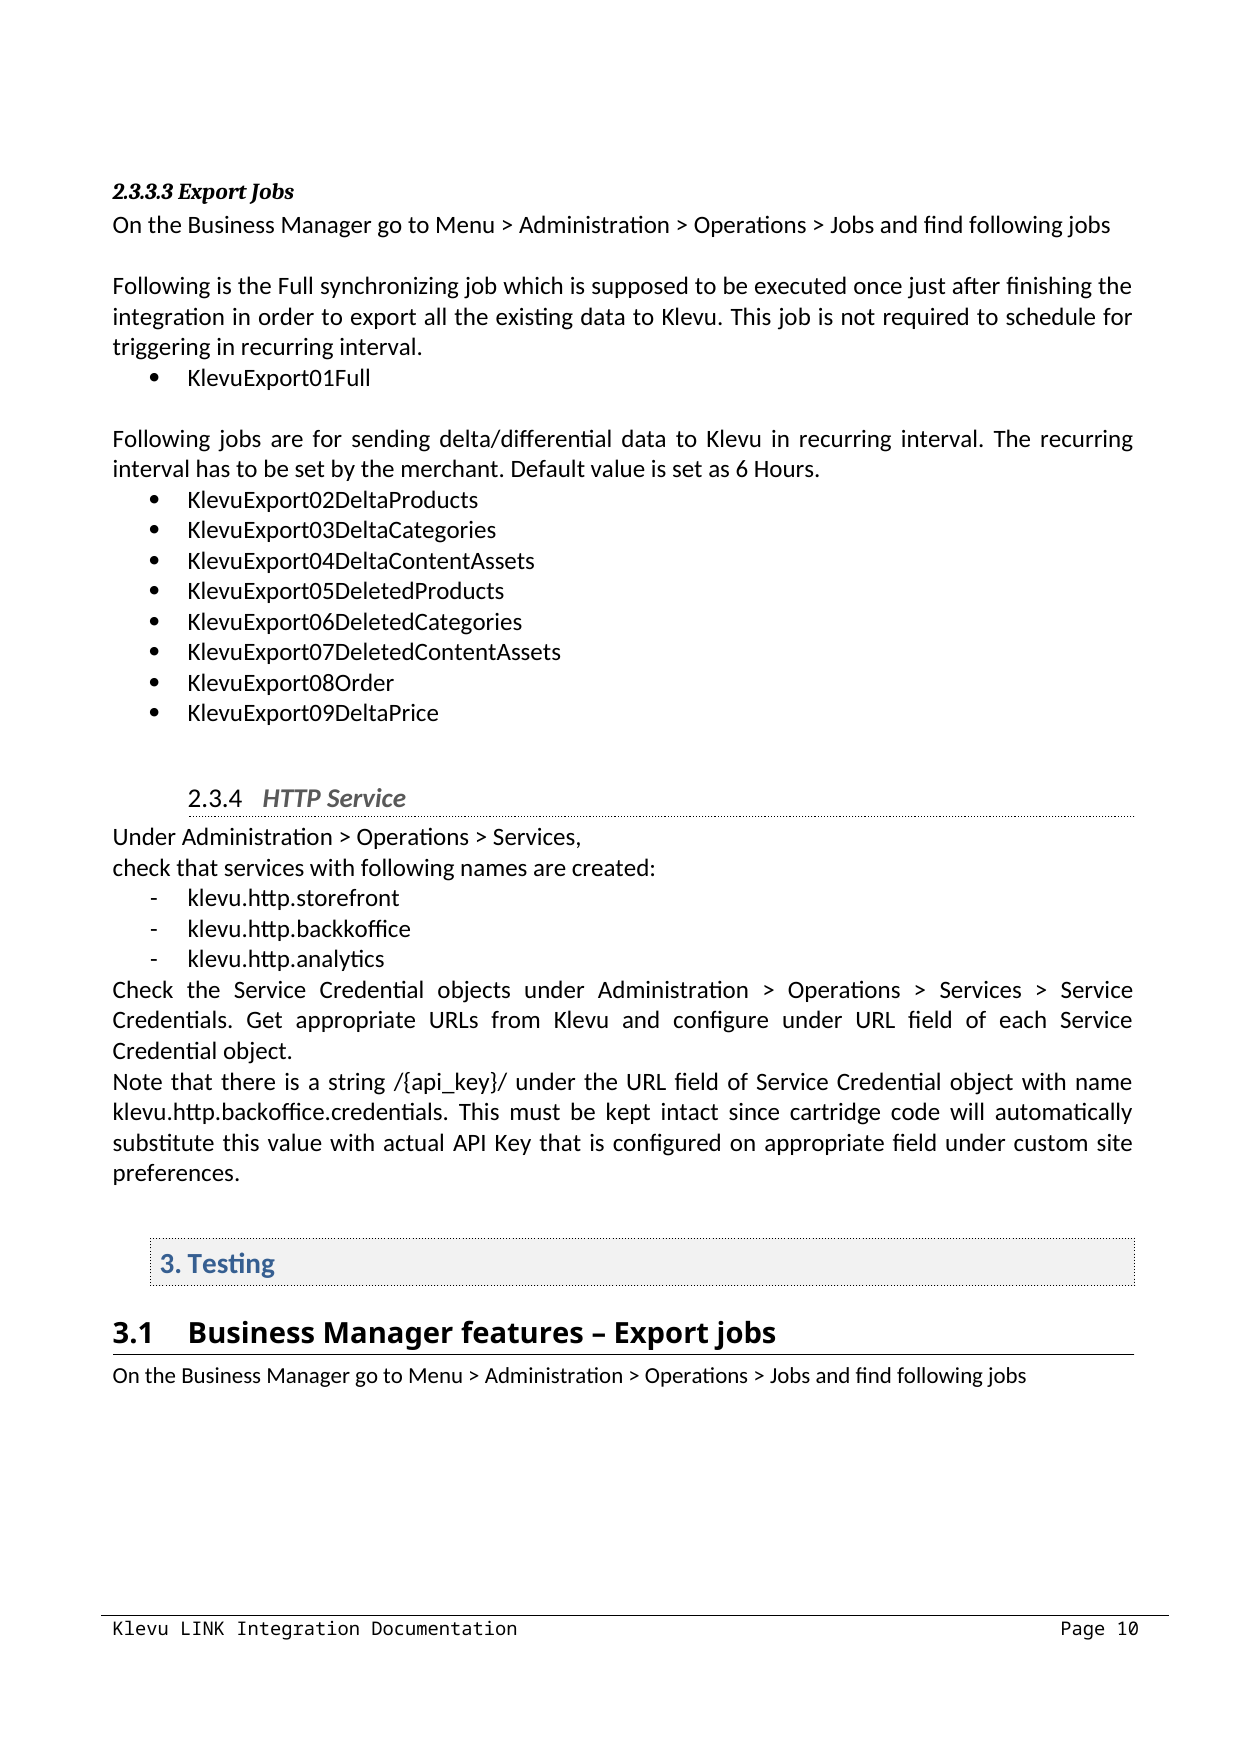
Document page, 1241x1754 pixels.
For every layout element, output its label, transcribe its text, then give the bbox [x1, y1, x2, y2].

subtitle HTTP Service [187, 781, 1134, 817]
list KlevuExport02DeltaProducts [150, 484, 1134, 514]
list klevu.http.backkoffice [150, 913, 1134, 944]
list KlevuExport04DeltaContentAssets [150, 545, 1134, 576]
list klevu.http.analytics [150, 944, 1134, 974]
subtitle Business Manager features – Export jobs [112, 1312, 1134, 1355]
subtitle 2.3.3.3 Export Jobs [112, 179, 1134, 205]
list KlevuExport01Full [150, 362, 1134, 392]
text On the Business Manager go to Menu > Administration > Operations > Jobs and find following jobs [112, 209, 1134, 240]
list KlevuExport07DeletedContentAssets [150, 637, 1134, 667]
text Following jobs are for sending delta/differential data to Klevu in recurring interval. The recurring interval has to be set by the merchant. Default value is set as 6 Hours. [112, 423, 1134, 484]
list KlevuExport03DeltaCategories [150, 514, 1134, 545]
text check that services with following names are created: [112, 852, 1134, 883]
text Check the Service Credential objects under Administration > Operations > Services > Service Credentials. Get appropriate URLs from Klevu and configure under URL field of each Service Credential object. [112, 974, 1134, 1066]
text On the Business Manager go to Menu > Administration > Operations > Jobs and find following jobs [112, 1361, 1134, 1389]
list KlevuExport06DeletedCategories [150, 606, 1134, 637]
list KlevuExport08Order [150, 667, 1134, 698]
list KlevuExport09DeltaPrice [150, 698, 1134, 728]
text Note that there is a string /{api_key}/ under the URL field of Service Credential object with name klevu.http.backoffice.credentials. This must be kept intact since cartridge code will automatically substitute this value with actual API Key that is configured on appropriate field under custom site preferences. [112, 1066, 1134, 1188]
subtitle Testing [150, 1238, 1135, 1286]
text Following is the Full synchronizing job which is supposed to be executed once just after finishing the integration in order to export all the existing data to Klevu. This job is not required to schedule for triggering in recurring interval. [112, 270, 1134, 362]
text Under Administration > Operations > Services, [112, 822, 1134, 852]
list klevu.http.storefront [150, 883, 1134, 913]
list KlevuExport05DeletedProducts [150, 576, 1134, 606]
